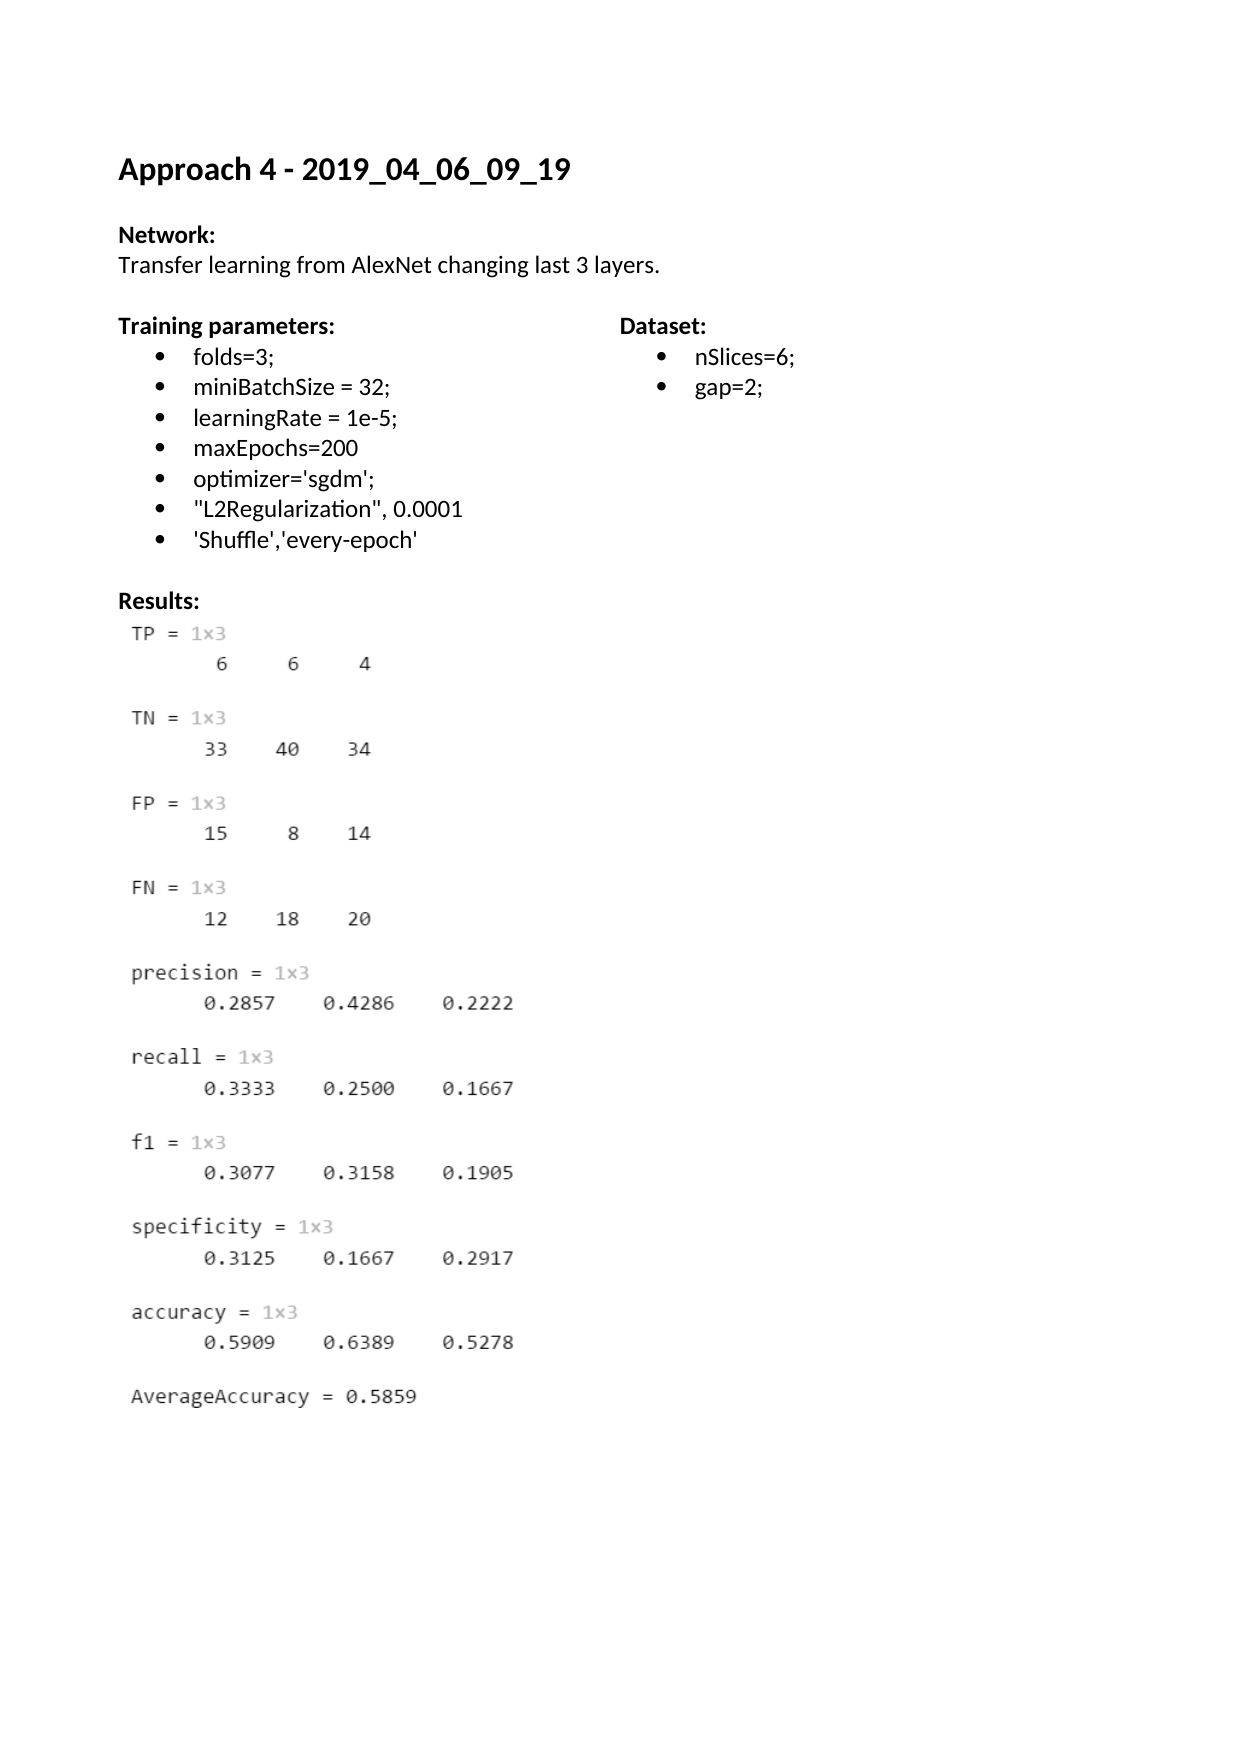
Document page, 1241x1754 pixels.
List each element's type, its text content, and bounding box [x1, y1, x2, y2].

text Transfer learning from AlexNet changing last 3 layers. [118, 249, 1122, 280]
text Approach 4 - 2019_04_06_09_19 [118, 148, 1122, 188]
text Results: [118, 585, 1122, 616]
picture [118, 615, 525, 1408]
text Network: [118, 219, 1122, 249]
table_header Dataset: nSlices=6; gap=2; [620, 310, 1121, 554]
table_header Training parameters: folds=3; miniBatchSize = 32; learningRate = 1e-5; maxEpochs=200 optimizer='sgdm'; "L2Regularization", 0.0001 'Shuffle','every-epoch' [118, 310, 619, 554]
